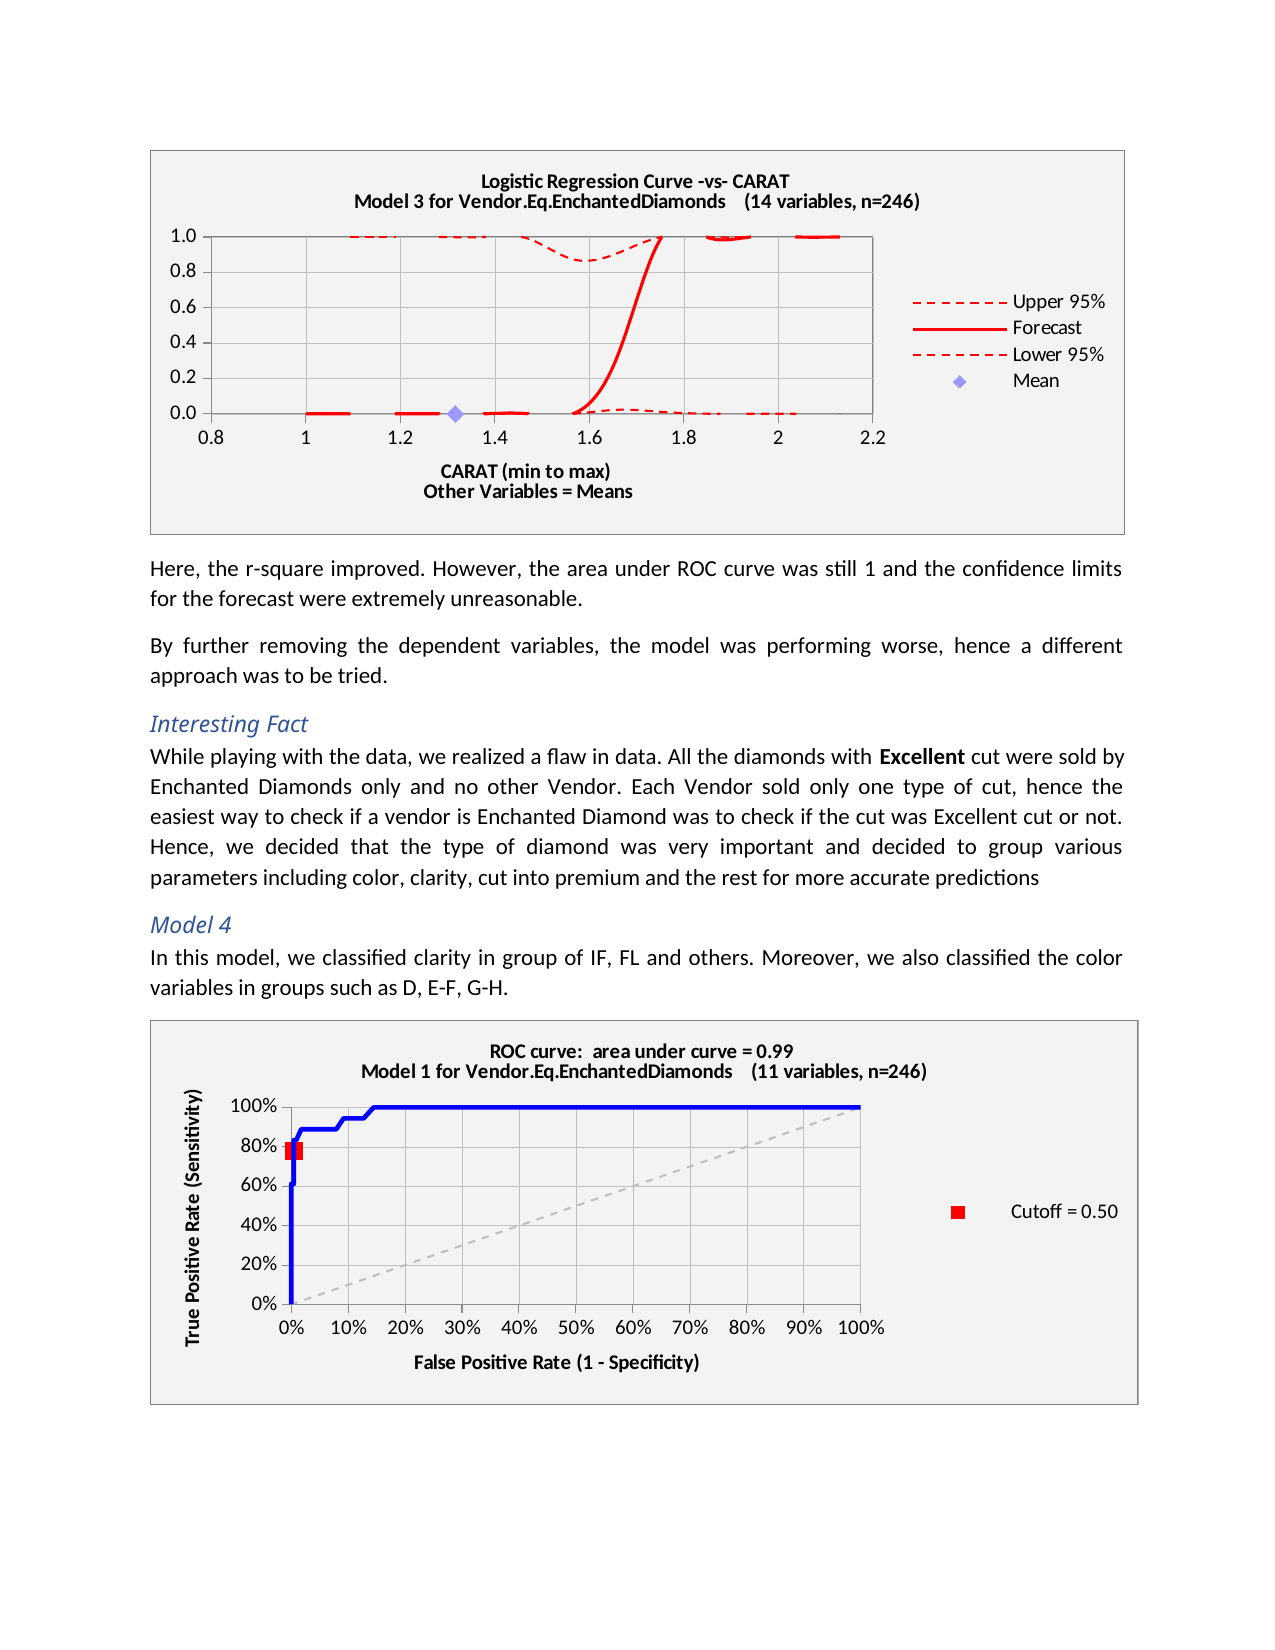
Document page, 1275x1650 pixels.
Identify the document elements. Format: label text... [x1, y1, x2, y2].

subtitle Interesting Fact [150, 708, 1125, 739]
text In this model, we classified clarity in group of IF, FL and others. Moreover, we also classified the color variables in groups such as D, E-F, G-H. [150, 943, 1125, 1001]
subtitle Model 4 [150, 909, 1125, 941]
text By further removing the dependent variables, the model was performing worse, hence a different approach was to be tried. [150, 631, 1125, 689]
text Here, the r-square improved. However, the area under ROC curve was still 1 and the confidence limits for the forecast were extremely unreasonable. [150, 554, 1125, 612]
text While playing with the data, we realized a flaw in data. All the diamonds with Excellent cut were sold by Enchanted Diamonds only and no other Vendor. Each Vendor sold only one type of cut, hence the easiest way to check if a vendor is Enchanted Diamond was to check if the cut was Excellent cut or not. Hence, we decided that the type of diamond was very important and decided to group various parameters including color, clarity, cut into premium and the rest for more accurate predictions [150, 742, 1125, 891]
